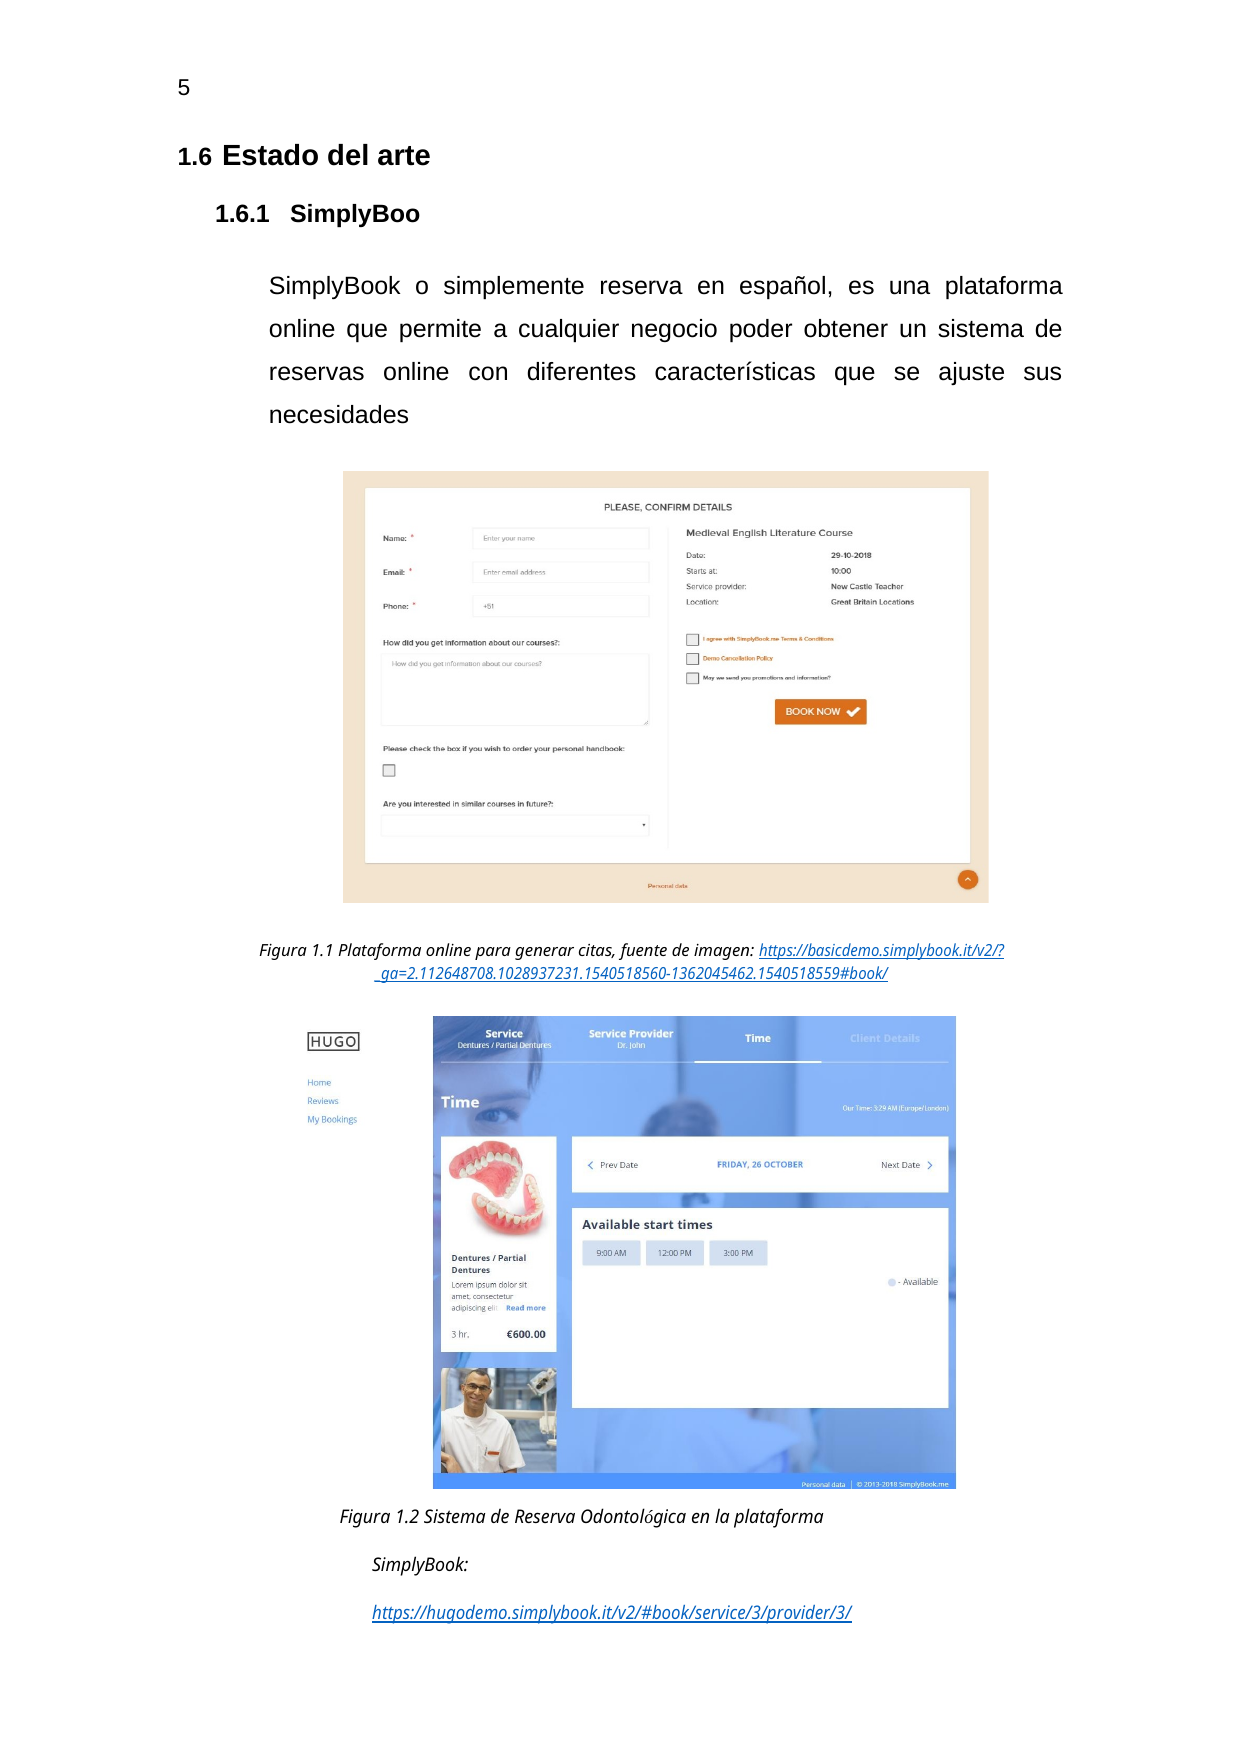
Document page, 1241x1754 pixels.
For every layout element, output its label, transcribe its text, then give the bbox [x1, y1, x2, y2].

subtitle Estado del arte [177, 137, 1096, 171]
text SimplyBook o simplemente reserva en español, es una plataforma online que permite a cualquier negocio poder obtener un sistema de reservas online con diferentes características que se ajuste sus necesidades [269, 271, 1063, 429]
text Figura 1.2 Sistema de Reserva Odontológica en la plataforma SimplyBook: https://hugodemo.simplybook.it/v2/#book/service/3/provider/3/ [339, 1504, 902, 1625]
text Figura 1.1 Plataforma online para generar citas, fuente de imagen: https://basicdemo.simplybook.it/v2/?_ga=2.112648708.1028937231.1540518560-1362045462.1540518559#book/ [167, 939, 1096, 984]
picture [343, 471, 989, 903]
picture [306, 1016, 957, 1489]
subtitle SimplyBoo [215, 199, 1096, 227]
